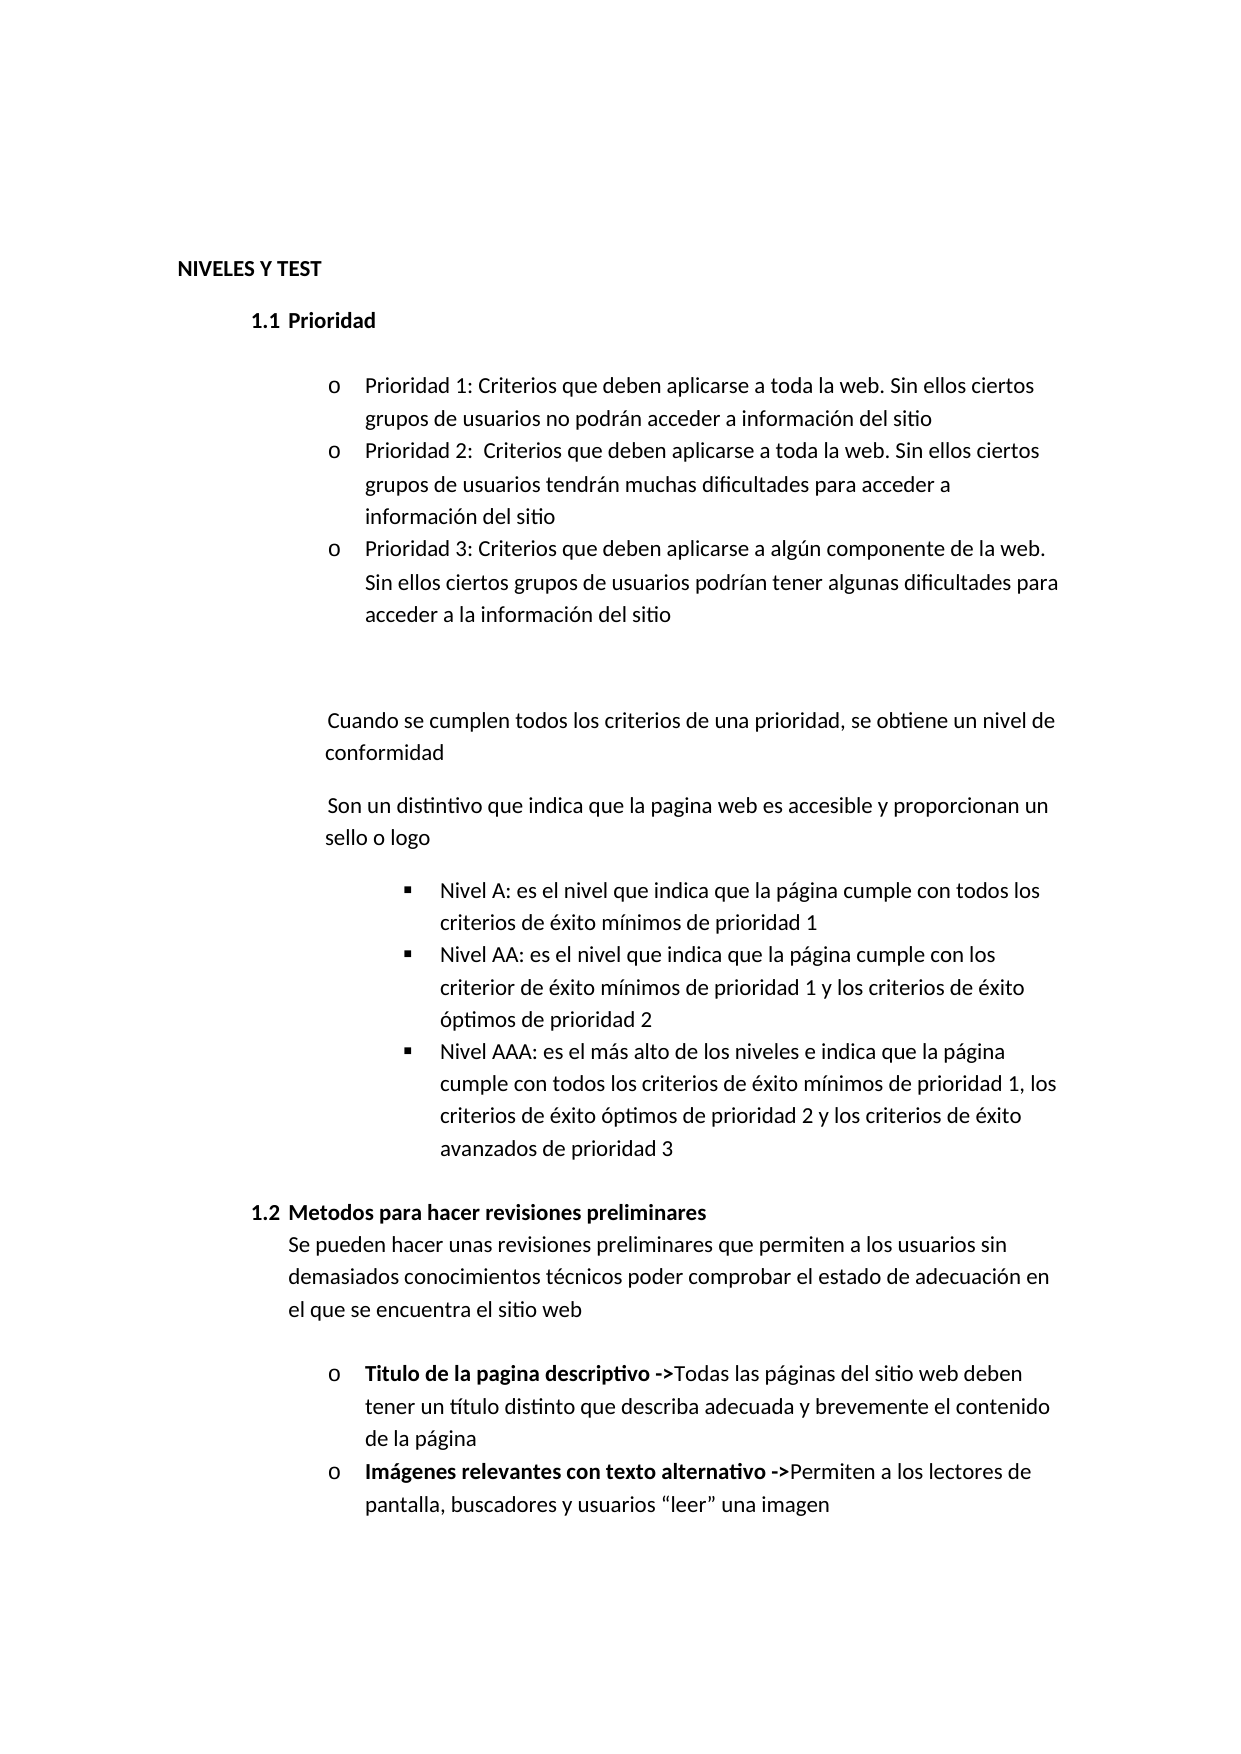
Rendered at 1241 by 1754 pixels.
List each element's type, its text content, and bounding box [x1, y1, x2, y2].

list Nivel AAA: es el más alto de los niveles e indica que la página cumple con todos los criterios de éxito mínimos de prioridad 1, los criterios de éxito óptimos de prioridad 2 y los criterios de éxito avanzados de prioridad 3 [402, 1037, 1063, 1162]
list Titulo de la pagina descriptivo ->Todas las páginas del sitio web deben tener un título distinto que describa adecuada y brevemente el contenido de la página [327, 1359, 1063, 1453]
list Se pueden hacer unas revisiones preliminares que permiten a los usuarios sin demasiados conocimientos técnicos poder comprobar el estado de adecuación en el que se encuentra el sitio web [288, 1230, 1063, 1323]
list Imágenes relevantes con texto alternativo ->Permiten a los lectores de pantalla, buscadores y usuarios “leer” una imagen [327, 1457, 1063, 1518]
text Cuando se cumplen todos los criterios de una prioridad, se obtiene un nivel de conformidad [325, 706, 1063, 766]
list Metodos para hacer revisiones preliminares [251, 1198, 1063, 1226]
list Prioridad [251, 307, 1063, 335]
text Son un distintivo que indica que la pagina web es accesible y proporcionan un sello o logo [325, 791, 1063, 851]
list Prioridad 3: Criterios que deben aplicarse a algún componente de la web. Sin ellos ciertos grupos de usuarios podrían tener algunas dificultades para acceder a la información del sitio [327, 534, 1063, 628]
list Prioridad 1: Criterios que deben aplicarse a toda la web. Sin ellos ciertos grupos de usuarios no podrán acceder a información del sitio [327, 371, 1063, 432]
list Nivel AA: es el nivel que indica que la página cumple con los criterior de éxito mínimos de prioridad 1 y los criterios de éxito óptimos de prioridad 2 [402, 941, 1063, 1033]
list Nivel A: es el nivel que indica que la página cumple con todos los criterios de éxito mínimos de prioridad 1 [402, 876, 1063, 936]
list Prioridad 2: Criterios que deben aplicarse a toda la web. Sin ellos ciertos grupos de usuarios tendrán muchas dificultades para acceder a información del sitio [327, 437, 1063, 530]
text NIVELES Y TEST [177, 254, 1063, 282]
